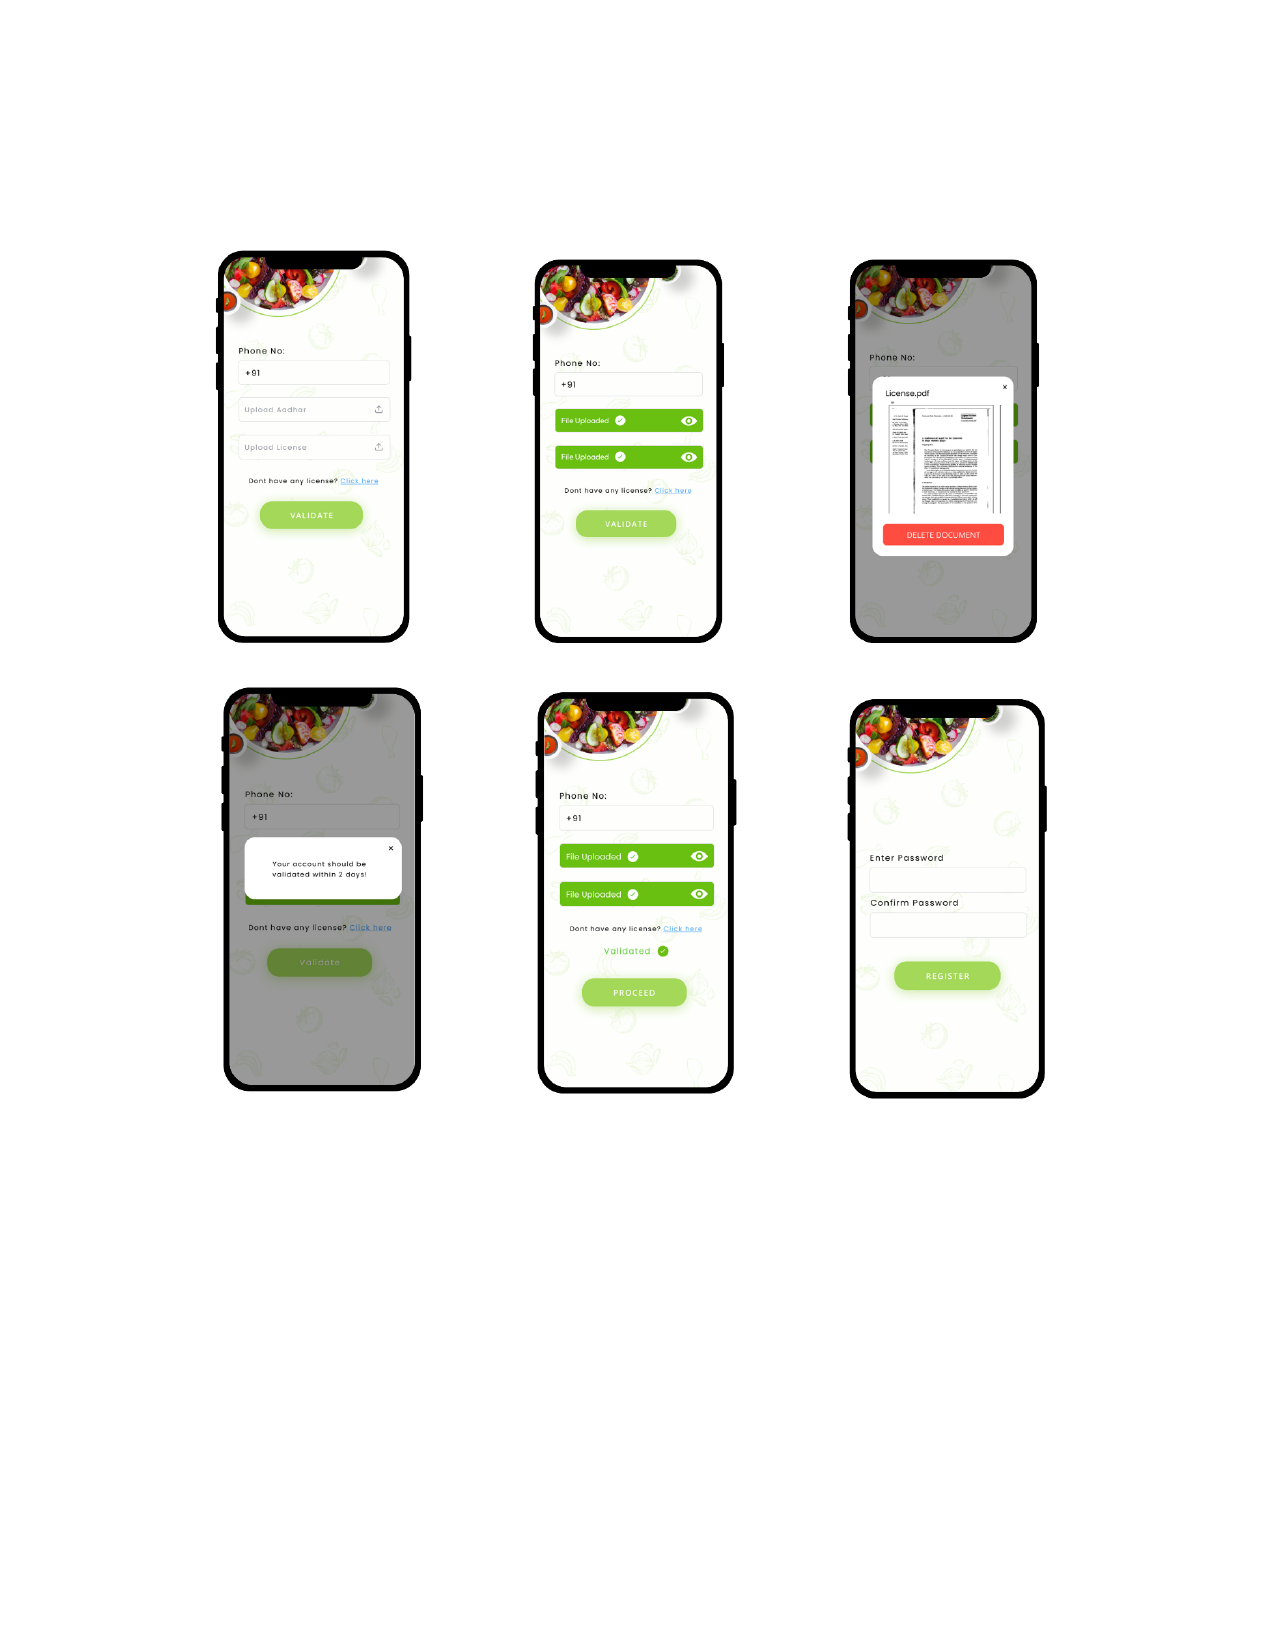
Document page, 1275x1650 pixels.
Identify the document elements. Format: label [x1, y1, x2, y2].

picture [150, 171, 1125, 1139]
